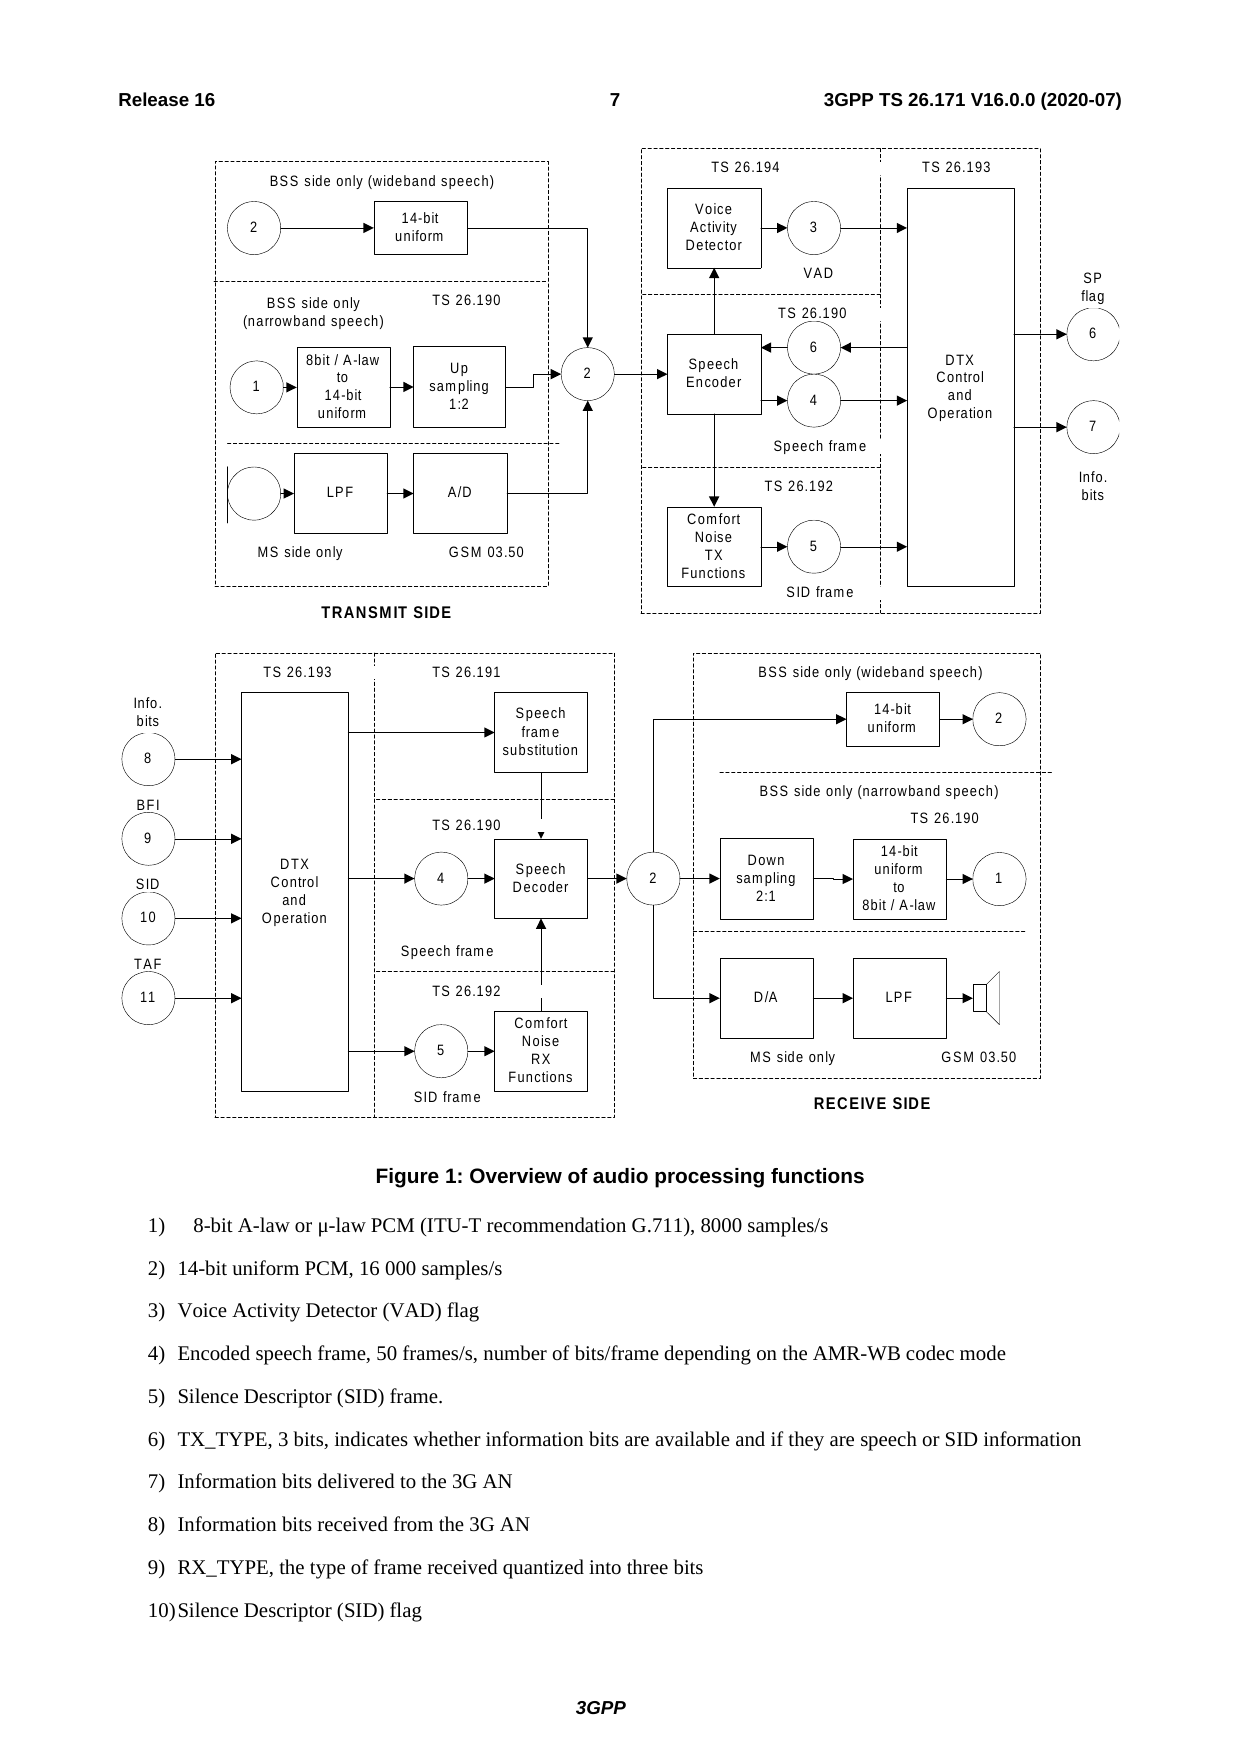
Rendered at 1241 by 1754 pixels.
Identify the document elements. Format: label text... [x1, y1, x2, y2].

text Figure 1: Overview of audio processing functions [118, 1164, 1122, 1188]
text 10) Silence Descriptor (SID) flag [148, 1598, 1122, 1622]
text 6) TX_TYPE, 3 bits, indicates whether information bits are available and if they are speech or SID information [148, 1427, 1122, 1451]
text 9) RX_TYPE, the type of frame received quantized into three bits [148, 1555, 1122, 1579]
text 3) Voice Activity Detector (VAD) flag [148, 1298, 1122, 1322]
text 4) Encoded speech frame, 50 frames/s, number of bits/frame depending on the AMR-WB codec mode [148, 1341, 1122, 1365]
text 2) 14-bit uniform PCM, 16 000 samples/s [148, 1255, 1122, 1279]
text 5) Silence Descriptor (SID) frame. [148, 1384, 1122, 1408]
text 8) Information bits received from the 3G AN [148, 1512, 1122, 1536]
text 1) 8-bit A-law or μ-law PCM (ITU-T recommendation G.711), 8000 samples/s [148, 1213, 1122, 1237]
text 7) Information bits delivered to the 3G AN [148, 1469, 1122, 1493]
